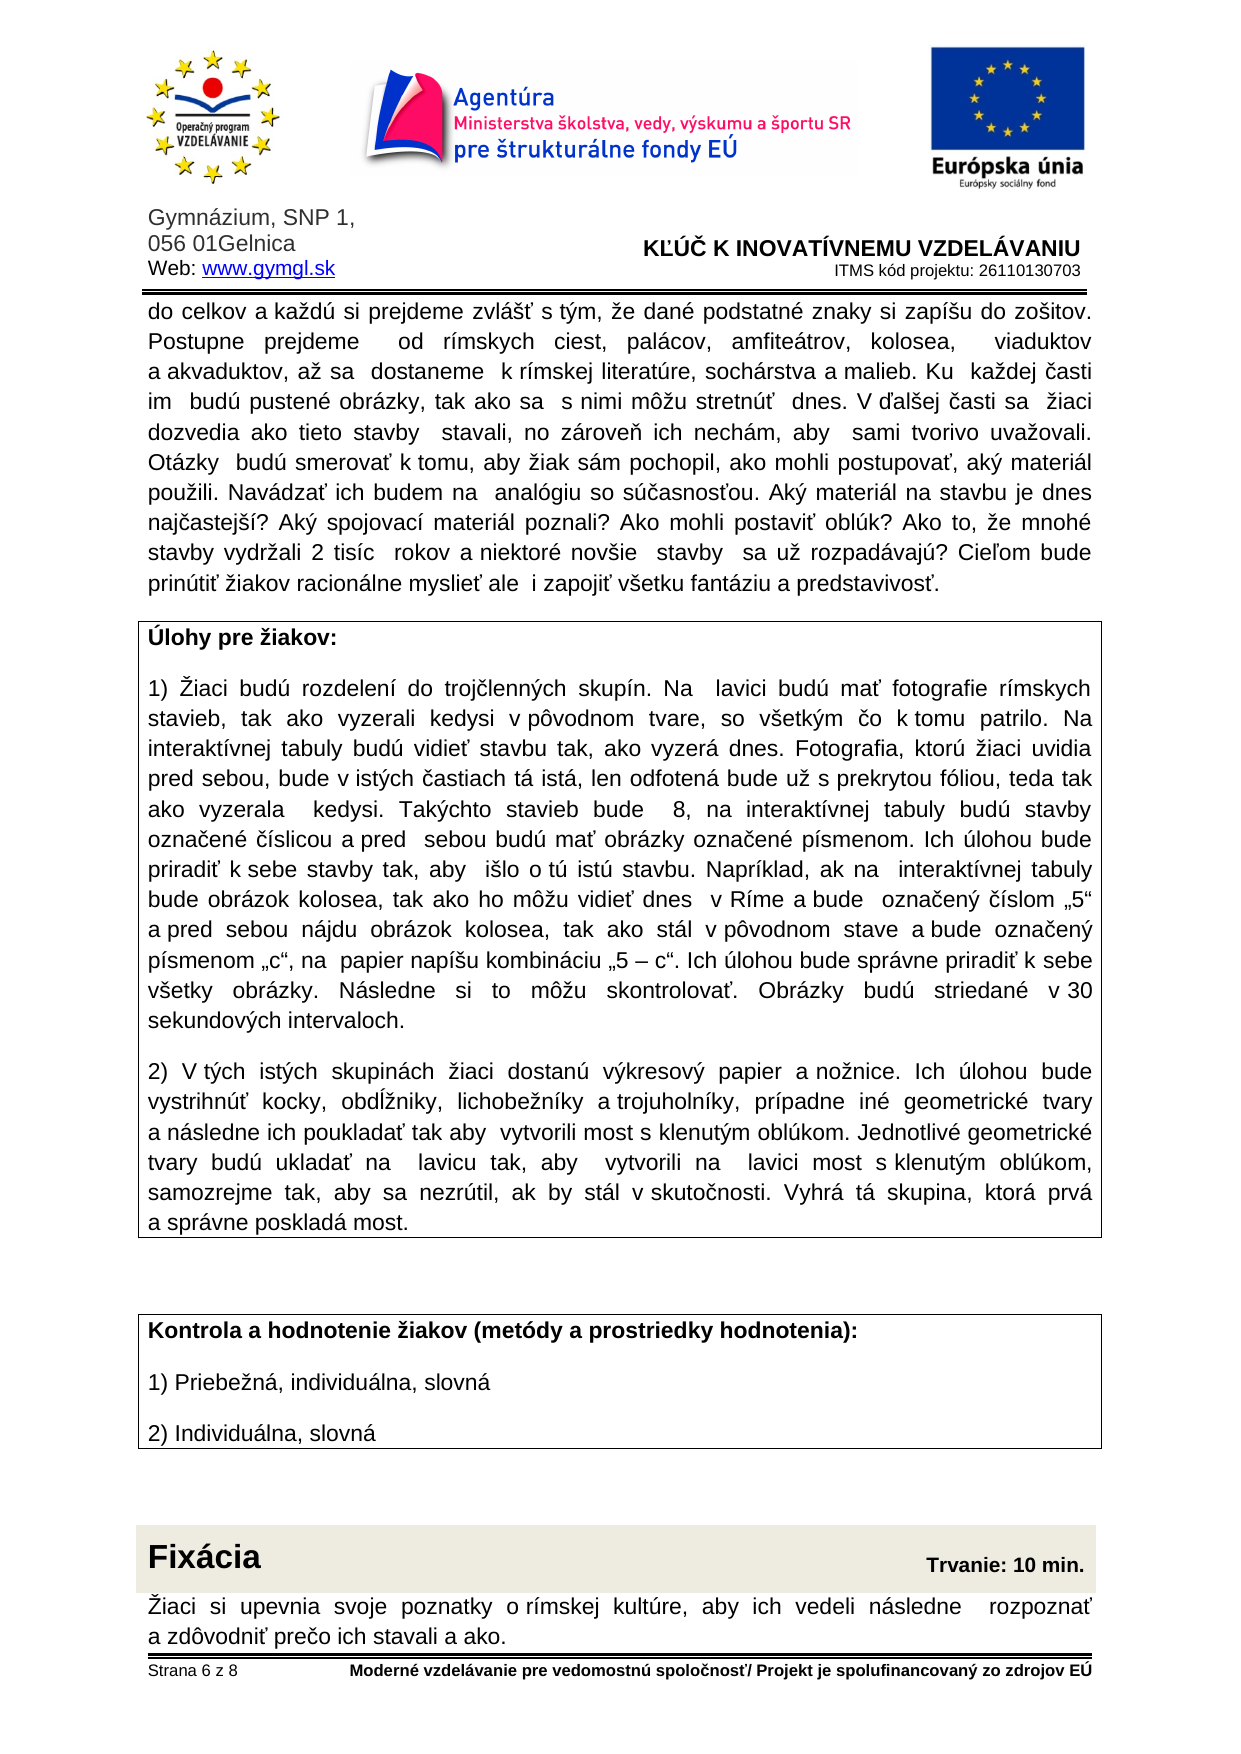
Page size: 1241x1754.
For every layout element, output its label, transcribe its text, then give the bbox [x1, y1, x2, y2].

text Žiaci si upevnia svoje poznatky o rímskej kultúre, aby ich vedeli následne rozpoznať a zdôvodniť prečo ich stavali a ako. [148, 1593, 1092, 1649]
text Úlohy pre žiakov: [139, 622, 1101, 650]
table_header Trvanie: 10 min. [871, 1525, 1096, 1593]
table_header Fixácia [136, 1525, 871, 1593]
text 2) Individuálna, slovná [139, 1416, 1101, 1448]
picture [349, 60, 858, 176]
picture [928, 44, 1087, 192]
text 1) Priebežná, individuálna, slovná [139, 1365, 1101, 1395]
text 1) Žiaci budú rozdelení do trojčlenných skupín. Na lavici budú mať fotografie rímskych stavieb, tak ako vyzerali kedysi v pôvodnom tvare, so všetkým čo k tomu patrilo. Na interaktívnej tabuly budú vidieť stavbu tak, ako vyzerá dnes. Fotografia, ktorú žiaci uvidia pred sebou, bude v istých častiach tá istá, len odfotená bude už s prekrytou fóliou, teda tak ako vyzerala kedysi. Takýchto stavieb bude 8, na interaktívnej tabuly budú stavby označené číslicou a pred sebou budú mať obrázky označené písmenom. Ich úlohou bude priradiť k sebe stavby tak, aby išlo o tú istú stavbu. Napríklad, ak na interaktívnej tabuly bude obrázok kolosea, tak ako ho môžu vidieť dnes v Ríme a bude označený číslom „5“ a pred sebou nájdu obrázok kolosea, tak ako stál v pôvodnom stave a bude označený písmenom „c“, na papier napíšu kombináciu „5 – c“. Ich úlohou bude správne priradiť k sebe všetky obrázky. Následne si to môžu skontrolovať. Obrázky budú striedané v 30 sekundových intervaloch. [139, 672, 1101, 1033]
text 2) V tých istých skupinách žiaci dostanú výkresový papier a nožnice. Ich úlohou bude vystrihnúť kocky, obdĺžniky, lichobežníky a trojuholníky, prípadne iné geometrické tvary a následne ich poukladať tak aby vytvorili most s klenutým oblúkom. Jednotlivé geometrické tvary budú ukladať na lavicu tak, aby vytvorili na lavici most s klenutým oblúkom, samozrejme tak, aby sa nezrútil, ak by stál v skutočnosti. Vyhrá tá skupina, ktorá prvá a správne poskladá most. [139, 1055, 1101, 1237]
text Kontrola a hodnotenie žiakov (metódy a prostriedky hodnotenia): [139, 1315, 1101, 1344]
picture [141, 44, 284, 192]
